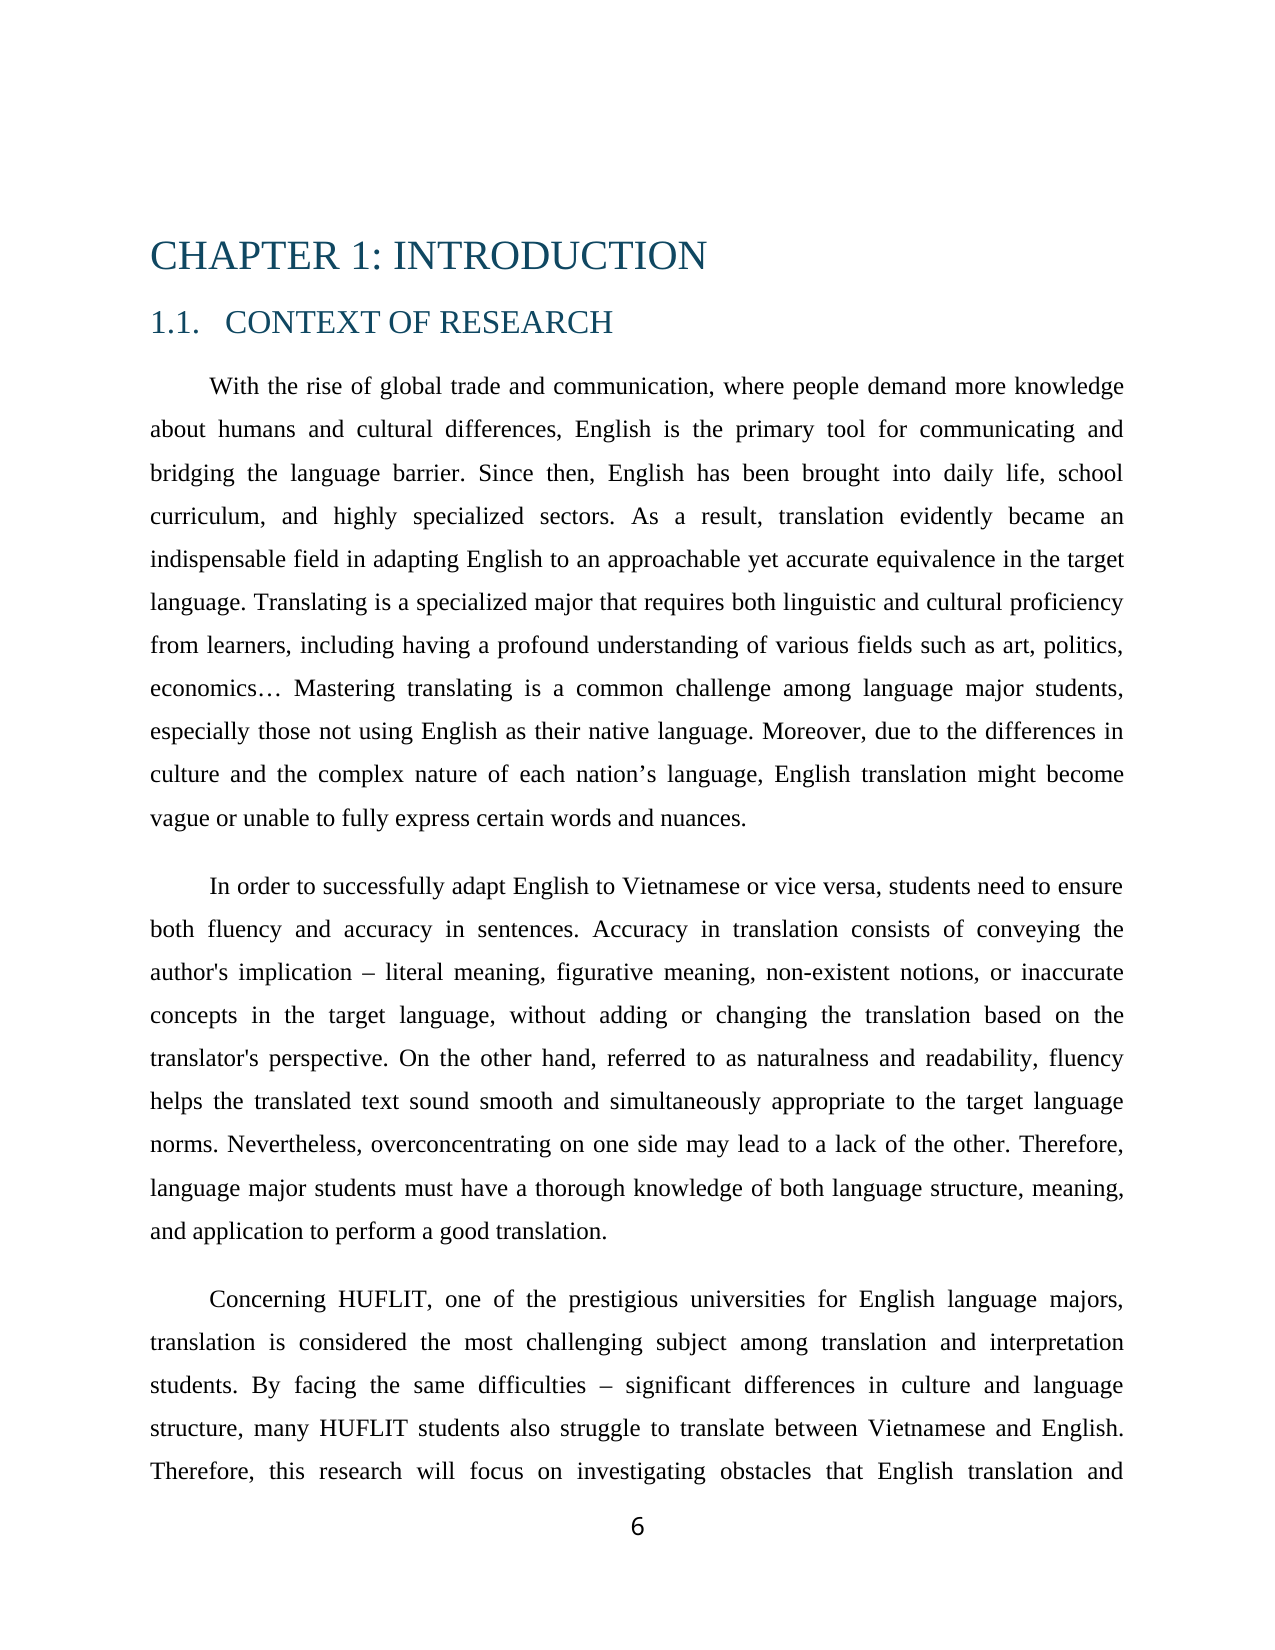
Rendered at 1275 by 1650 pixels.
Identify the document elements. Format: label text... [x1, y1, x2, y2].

text In order to successfully adapt English to Vietnamese or vice versa, students need to ensure both fluency and accuracy in sentences. Accuracy in translation consists of conveying the author's implication – literal meaning, figurative meaning, non-existent notions, or inaccurate concepts in the target language, without adding or changing the translation based on the translator's perspective. On the other hand, referred to as naturalness and readability, fluency helps the translated text sound smooth and simultaneously appropriate to the target language norms. Nevertheless, overconcentrating on one side may lead to a lack of the other. Therefore, language major students must have a thorough knowledge of both language structure, meaning, and application to perform a good translation. [150, 871, 1125, 1244]
text With the rise of global trade and communication, where people demand more knowledge about humans and cultural differences, English is the primary tool for communicating and bridging the language barrier. Since then, English has been brought into daily life, school curriculum, and highly specialized sectors. As a result, translation evidently became an indispensable field in adapting English to an approachable yet accurate equivalence in the target language. Translating is a specialized major that requires both linguistic and cultural proficiency from learners, including having a profound understanding of various fields such as art, politics, economics… Mastering translating is a common challenge among language major students, especially those not using English as their native language. Moreover, due to the differences in culture and the complex nature of each nation’s language, English translation might become vague or unable to fully express certain words and nuances. [150, 371, 1125, 831]
subtitle CHAPTER 1: INTRODUCTION [150, 231, 1125, 278]
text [150, 1284, 1125, 1485]
subtitle CONTEXT OF RESEARCH [150, 302, 1125, 341]
